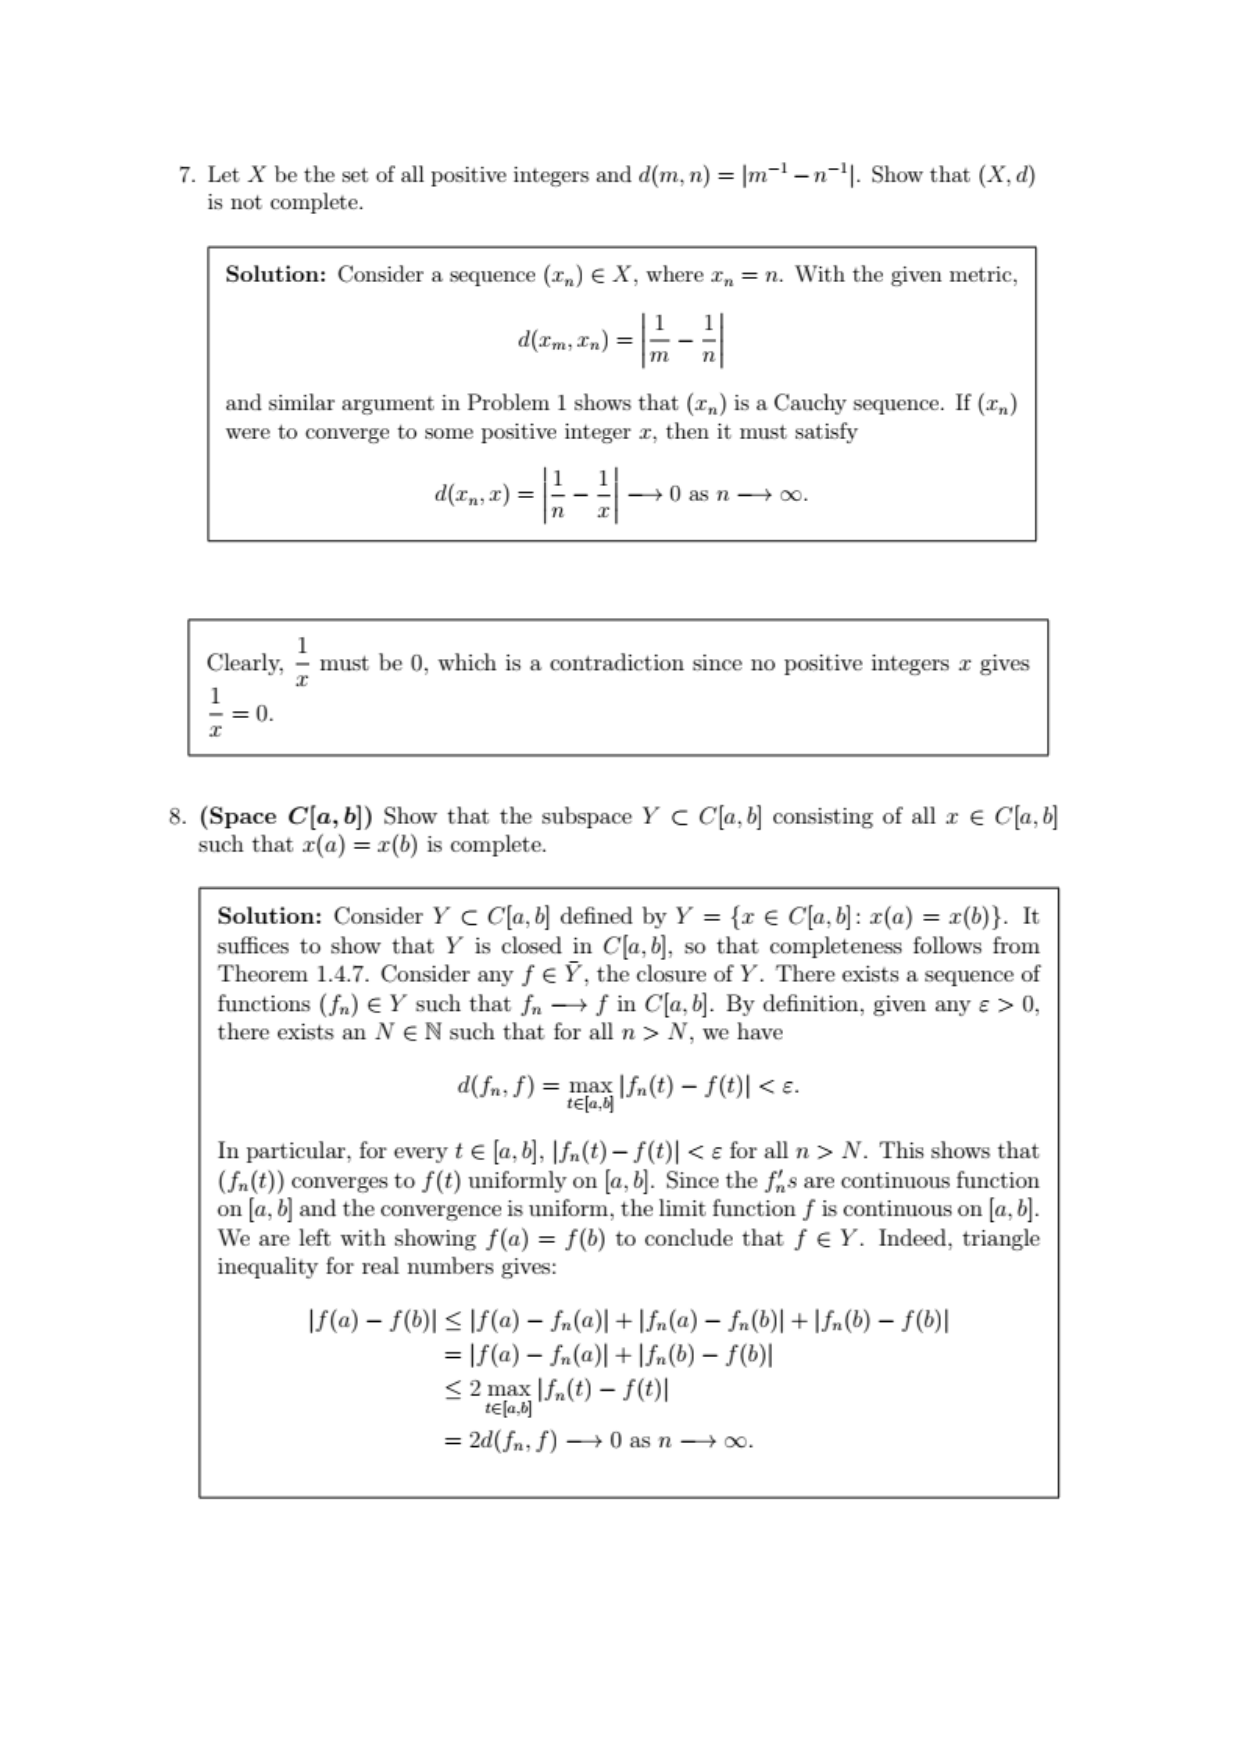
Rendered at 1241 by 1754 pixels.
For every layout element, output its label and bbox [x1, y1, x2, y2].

picture [150, 788, 1083, 1518]
picture [150, 596, 1085, 770]
picture [150, 150, 1091, 578]
